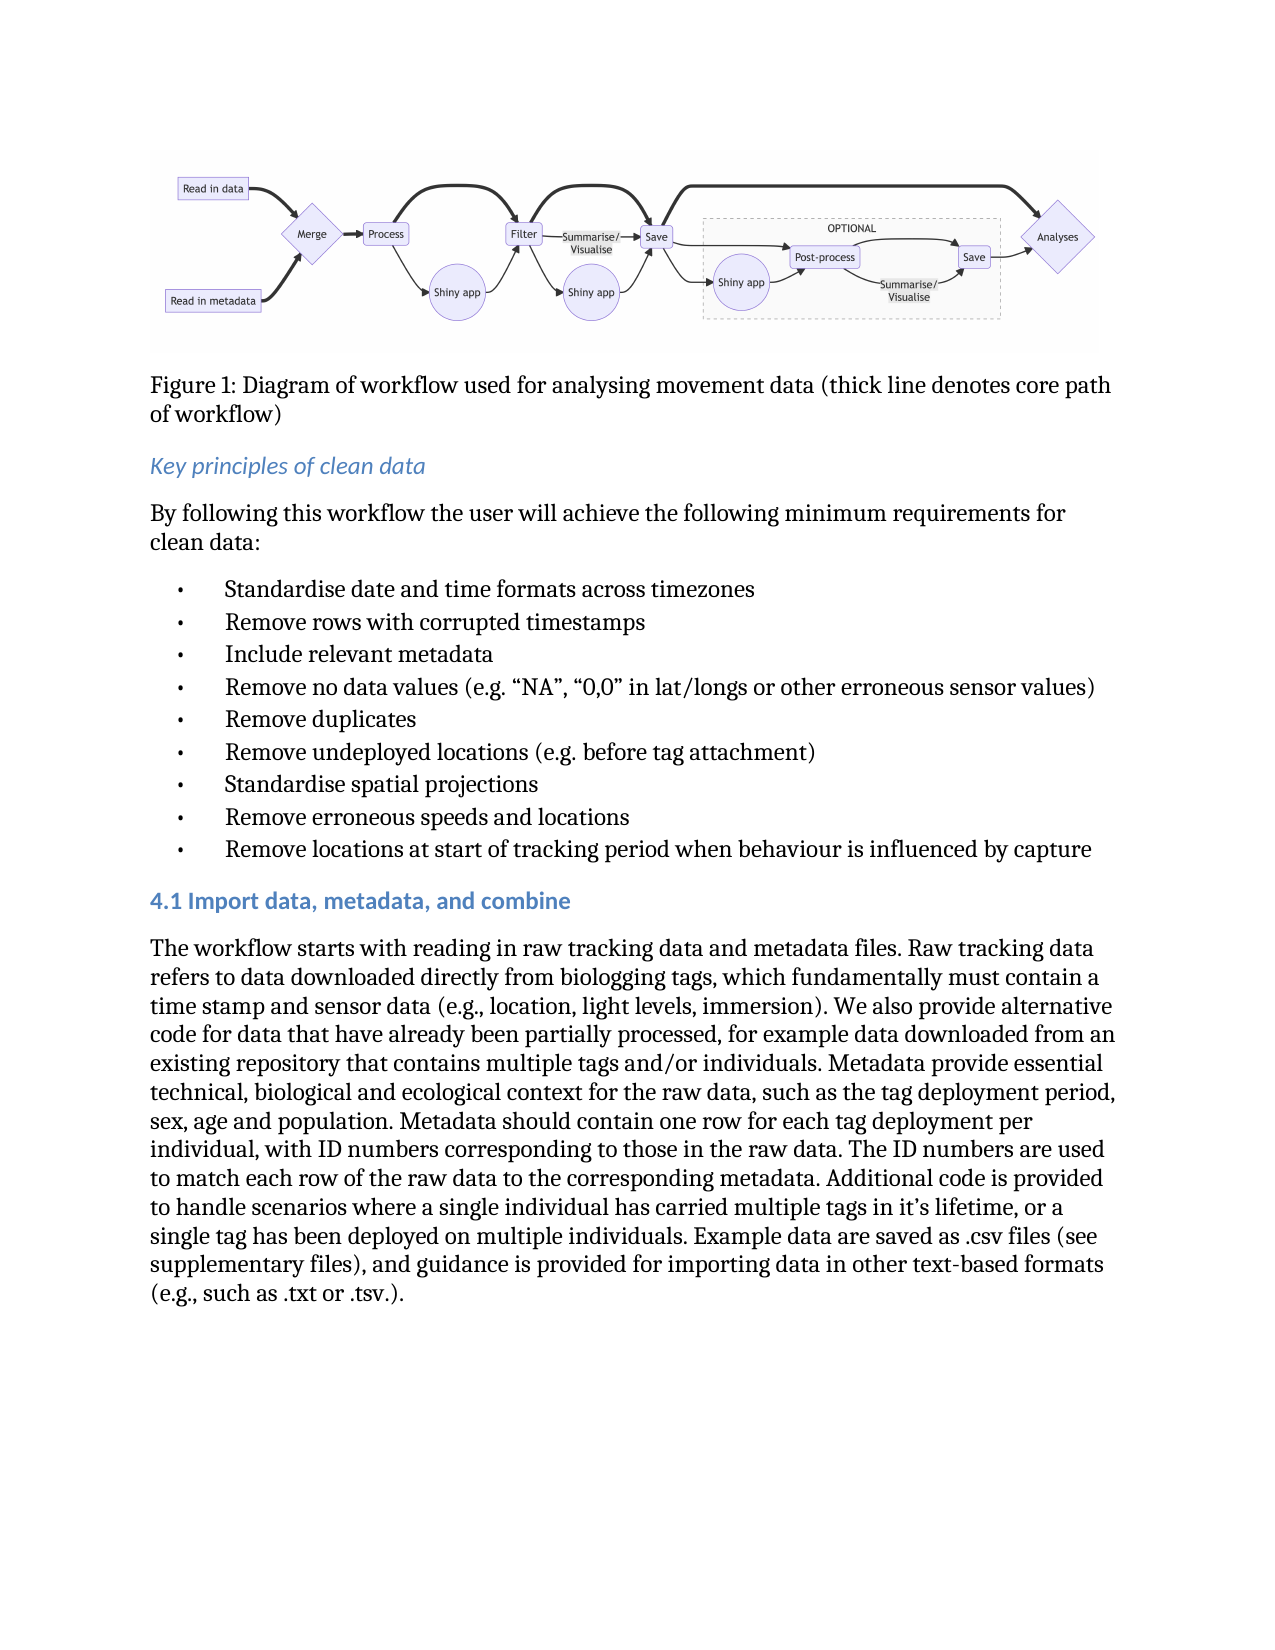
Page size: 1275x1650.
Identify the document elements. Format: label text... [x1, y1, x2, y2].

subtitle 4.1 Import data, metadata, and combine [150, 885, 1125, 915]
text The workflow starts with reading in raw tracking data and metadata files. Raw tracking data refers to data downloaded directly from biologging tags, which fundamentally must contain a time stamp and sensor data (e.g., location, light levels, immersion). We also provide alternative code for data that have already been partially processed, for example data downloaded from an existing repository that contains multiple tags and/or individuals. Metadata provide essential technical, biological and ecological context for the raw data, such as the tag deployment period, sex, age and population. Metadata should contain one row for each tag deployment per individual, with ID numbers corresponding to those in the raw data. The ID numbers are used to match each row of the raw data to the corresponding metadata. Additional code is provided to handle scenarios where a single individual has carried multiple tags in it’s lifetime, or a single tag has been deployed on multiple individuals. Example data are saved as .csv files (see supplementary files), and guidance is provided for importing data in other text-based formats (e.g., such as .txt or .tsv.). [150, 934, 1125, 1308]
text Figure 1: Diagram of workflow used for analysing movement data (thick line denotes core path of workflow) [150, 371, 1125, 429]
list Remove no data values (e.g. “NA”, “0,0” in lat/longs or other erroneous sensor values) [175, 673, 1125, 702]
text By following this workflow the user will achieve the following minimum requirements for clean data: [150, 499, 1125, 557]
subtitle Key principles of clean data [150, 450, 1125, 480]
list Remove locations at start of tracking period when behaviour is influenced by capture [175, 835, 1125, 864]
list Remove rows with corrupted timestamps [175, 608, 1125, 637]
list Remove undeployed locations (e.g. before tag attachment) [175, 738, 1125, 767]
picture [150, 150, 1100, 353]
list Standardise spatial projections [175, 770, 1125, 799]
list Standardise date and time formats across timezones [175, 575, 1125, 604]
list Remove duplicates [175, 705, 1125, 734]
list Remove erroneous speeds and locations [175, 803, 1125, 832]
list Include relevant metadata [175, 640, 1125, 669]
